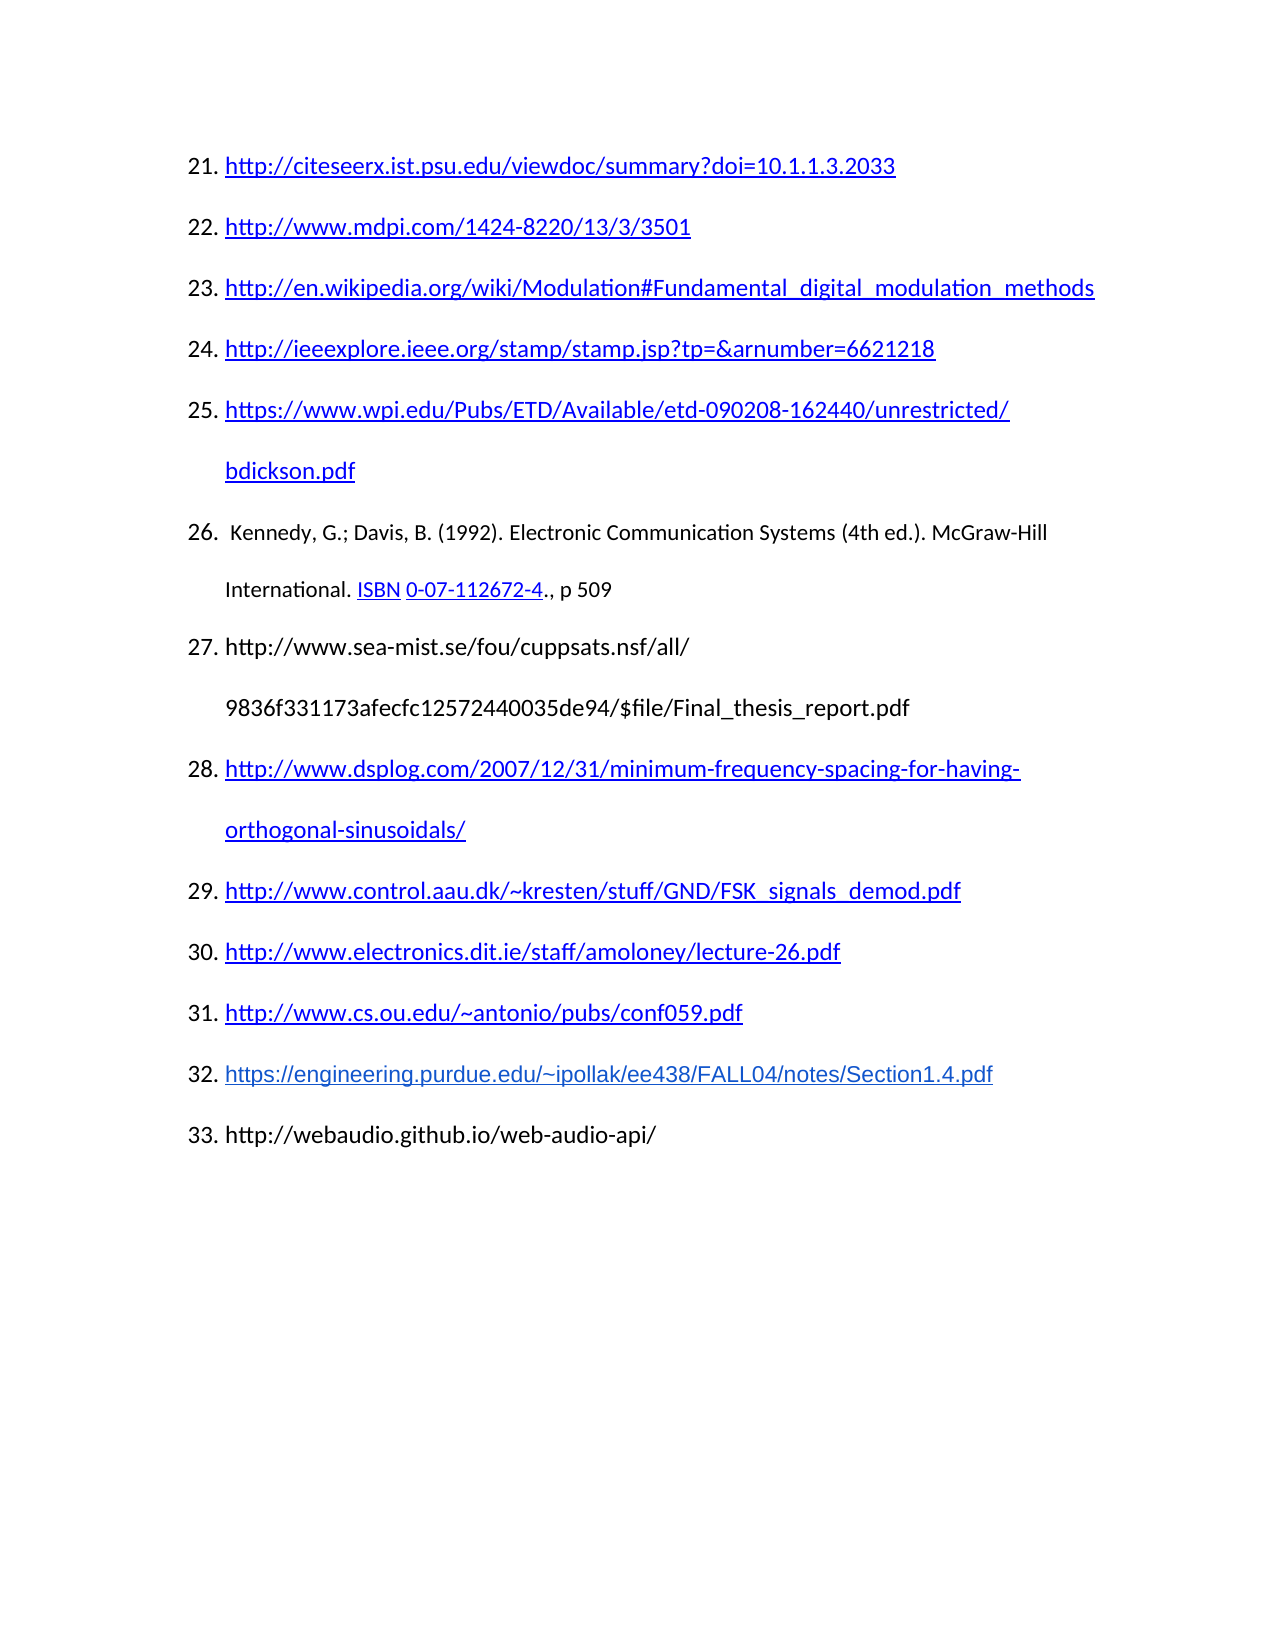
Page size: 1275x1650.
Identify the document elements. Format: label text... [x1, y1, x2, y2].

list http://ieeexplore.ieee.org/stamp/stamp.jsp?tp=&arnumber=6621218 [187, 333, 1125, 364]
list http://www.mdpi.com/1424-8220/13/3/3501 [187, 211, 1125, 242]
list http://www.sea-mist.se/fou/cuppsats.nsf/all/9836f331173afecfc12572440035de94/$file/Final_thesis_report.pdf [187, 631, 1125, 722]
list http://www.cs.ou.edu/~antonio/pubs/conf059.pdf [187, 997, 1125, 1028]
list http://www.control.aau.dk/~kresten/stuff/GND/FSK_signals_demod.pdf [187, 875, 1125, 906]
list http://www.electronics.dit.ie/staff/amoloney/lecture-26.pdf [187, 936, 1125, 967]
list http://en.wikipedia.org/wiki/Modulation#Fundamental_digital_modulation_methods [187, 272, 1125, 303]
list http://citeseerx.ist.psu.edu/viewdoc/summary?doi=10.1.1.3.2033 [187, 150, 1125, 181]
list Kennedy, G.; Davis, B. (1992). Electronic Communication Systems (4th ed.). McGraw-Hill International. ISBN 0-07-112672-4., p 509 [187, 516, 1125, 603]
list http://www.dsplog.com/2007/12/31/minimum-frequency-spacing-for-having-orthogonal-sinusoidals/ [187, 753, 1125, 844]
list https://www.wpi.edu/Pubs/ETD/Available/etd-090208-162440/unrestricted/bdickson.pdf [187, 394, 1125, 486]
list http://webaudio.github.io/web-audio-api/ [187, 1119, 1125, 1150]
list https://engineering.purdue.edu/~ipollak/ee438/FALL04/notes/Section1.4.pdf [187, 1058, 1125, 1089]
